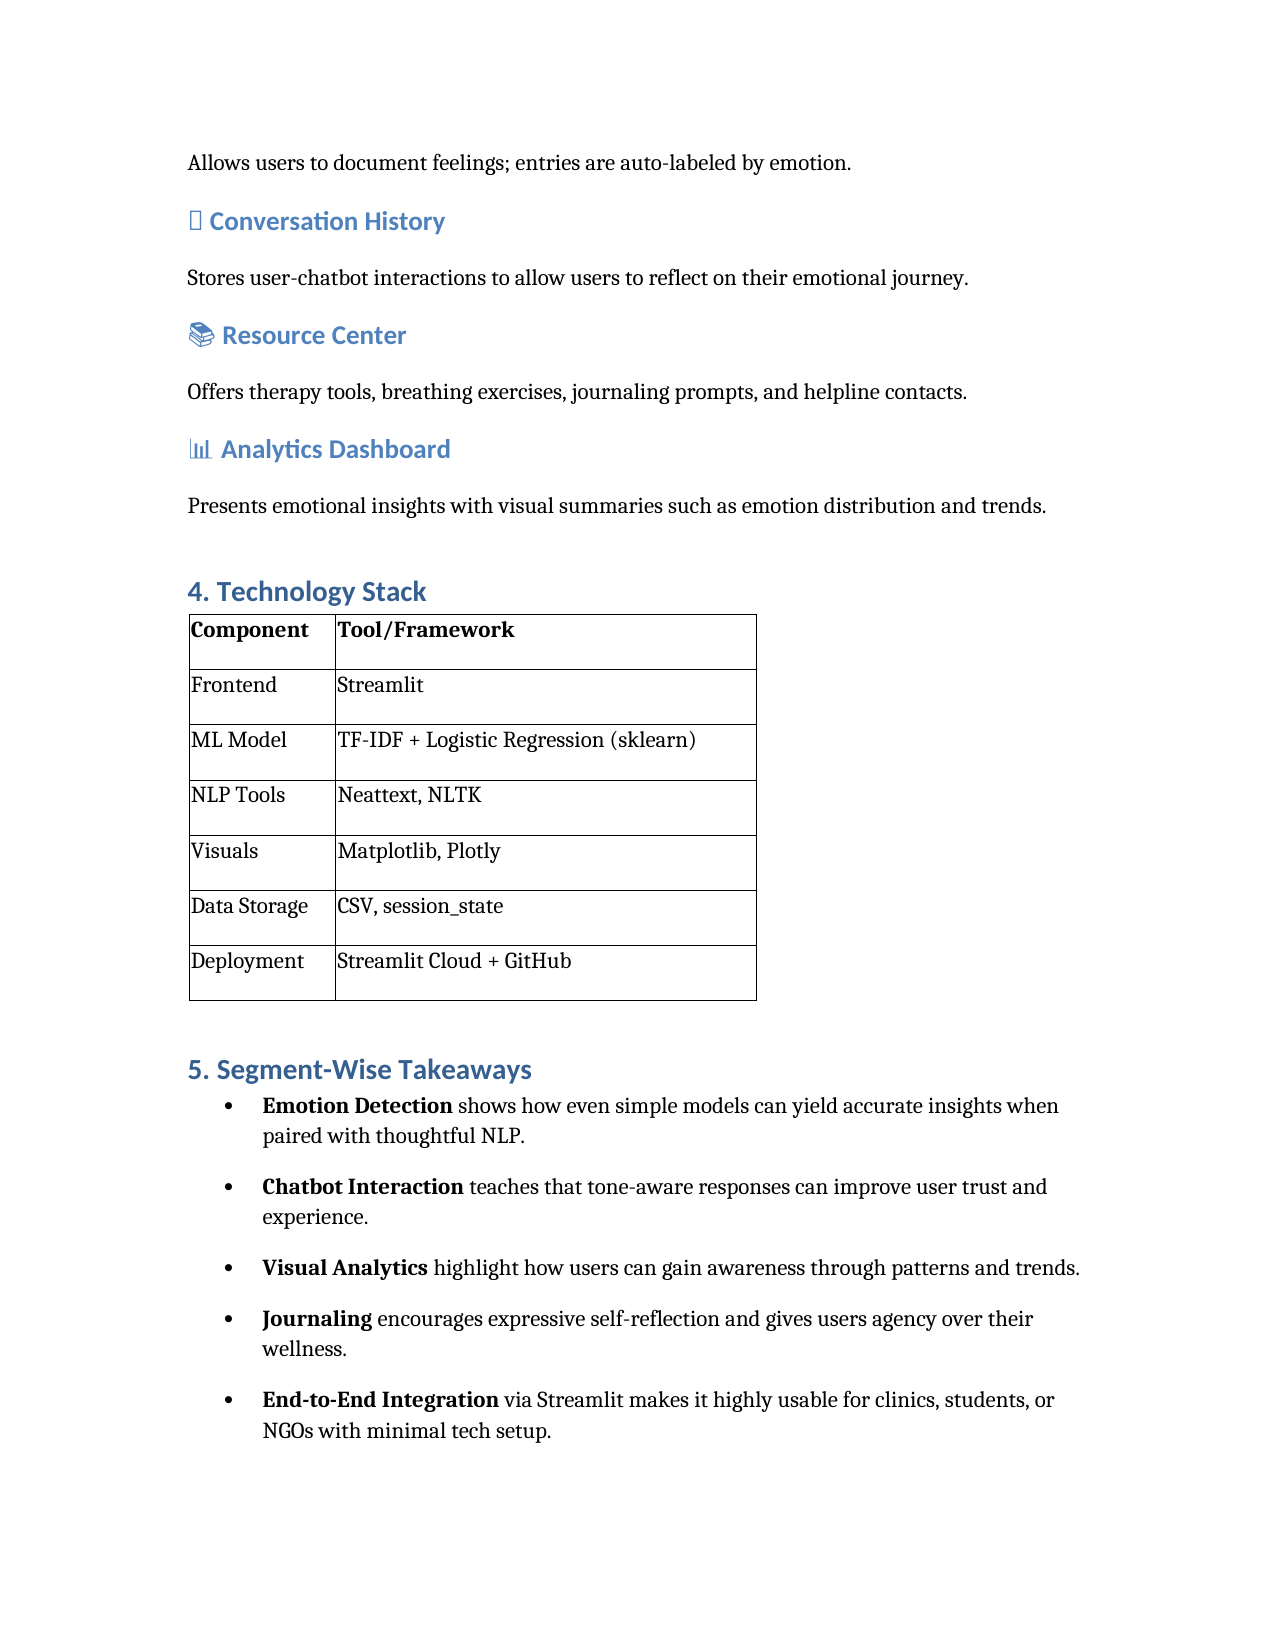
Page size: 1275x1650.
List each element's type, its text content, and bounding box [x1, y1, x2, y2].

table_cell Deployment [190, 946, 335, 1000]
table_cell Neattext, NLTK [336, 781, 756, 835]
table_cell ML Model [190, 725, 335, 779]
list Chatbot Interaction teaches that tone-aware responses can improve user trust and experience. [225, 1174, 1087, 1230]
list End-to-End Integration via Streamlit makes it highly usable for clinics, students, or NGOs with minimal tech setup. [225, 1387, 1087, 1444]
table_cell Data Storage [190, 891, 335, 945]
table_cell Streamlit [336, 670, 756, 724]
table_cell Matplotlib, Plotly [336, 836, 756, 890]
text 📚 Resource Center [187, 315, 1087, 352]
text Allows users to document feelings; entries are auto-labeled by emotion. [187, 150, 1087, 176]
list Emotion Detection shows how even simple models can yield accurate insights when paired with thoughtful NLP. [225, 1092, 1087, 1149]
text Presents emotional insights with visual summaries such as emotion distribution and trends. [187, 493, 1087, 519]
table_cell TF-IDF + Logistic Regression (sklearn) [336, 725, 756, 779]
table_cell CSV, session_state [336, 891, 756, 945]
table_header Tool/Framework [336, 615, 756, 669]
table_cell Streamlit Cloud + GitHub [336, 946, 756, 1000]
table_cell Frontend [190, 670, 335, 724]
subtitle 5. Segment-Wise Takeaways [187, 1051, 1087, 1087]
text 📊 Analytics Dashboard [187, 429, 1087, 466]
table_cell Visuals [190, 836, 335, 890]
subtitle 4. Technology Stack [187, 573, 1087, 609]
list Journaling encourages expressive self-reflection and gives users agency over their wellness. [225, 1306, 1087, 1362]
table_cell NLP Tools [190, 781, 335, 835]
text Offers therapy tools, breathing exercises, journaling prompts, and helpline contacts. [187, 378, 1087, 405]
text 🔄 Conversation History [187, 201, 1087, 238]
list Visual Analytics highlight how users can gain awareness through patterns and trends. [225, 1255, 1087, 1281]
table_header Component [190, 615, 335, 669]
text Stores user-chatbot interactions to allow users to reflect on their emotional journey. [187, 264, 1087, 291]
